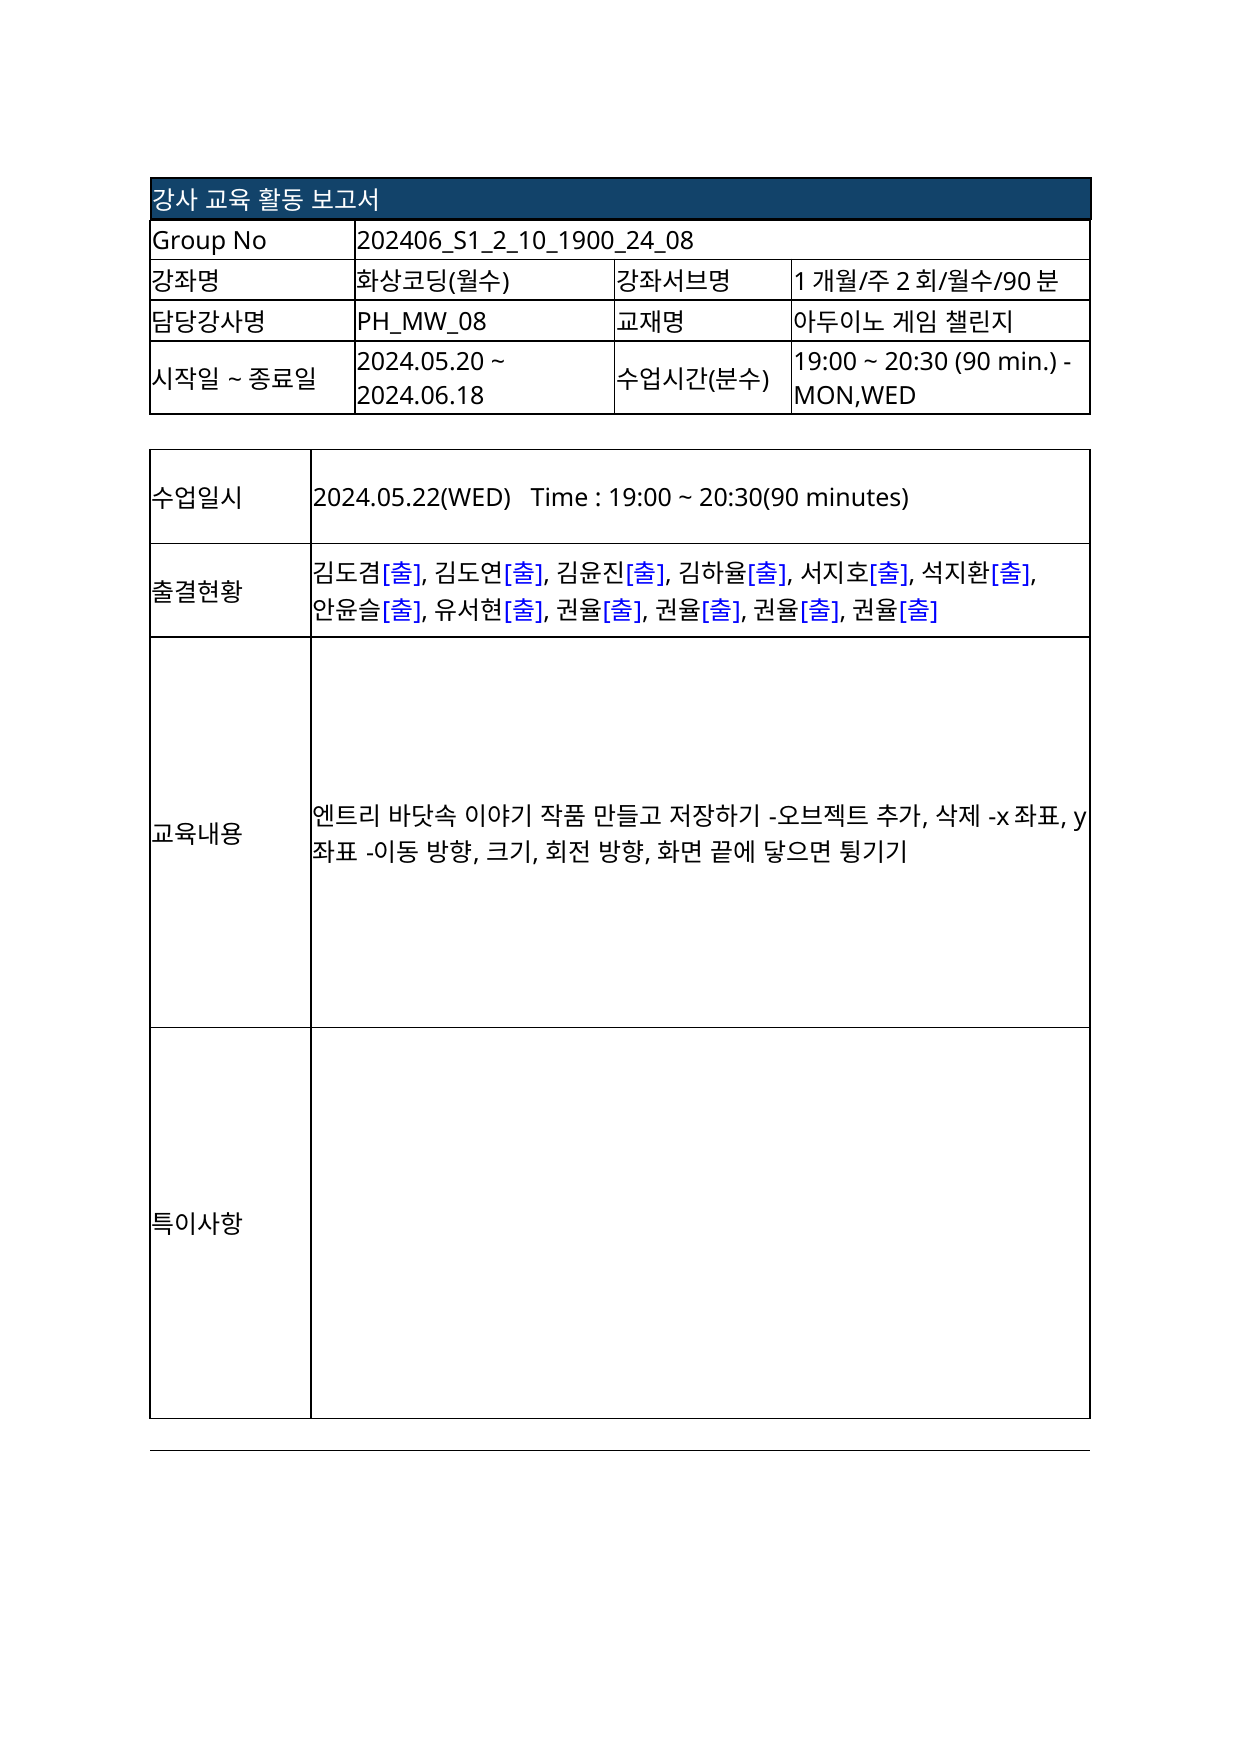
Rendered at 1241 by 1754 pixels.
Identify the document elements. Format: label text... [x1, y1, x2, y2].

table_cell 19:00 ~ 20:30 (90 min.) - MON,WED [792, 342, 1089, 413]
table_header Group No [151, 221, 354, 258]
table_header 202406_S1_2_10_1900_24_08 [356, 221, 1089, 258]
table_header 강사 교육 활동 보고서 [152, 179, 1090, 218]
table_cell 아두이노 게임 챌린지 [792, 301, 1089, 340]
table_header 2024.05.22(WED) Time : 19:00 ~ 20:30(90 minutes) [312, 450, 1089, 542]
table_cell 화상코딩(월수) [356, 260, 614, 299]
table_cell 1개월/주2회/월수/90분 [792, 260, 1089, 299]
table_cell 강좌서브명 [615, 260, 791, 299]
table_cell [312, 1028, 1089, 1417]
table_cell 출결현황 [151, 544, 310, 636]
table_header 수업일시 [151, 450, 310, 542]
table_cell 김도겸[출], 김도연[출], 김윤진[출], 김하율[출], 서지호[출], 석지환[출], 안윤슬[출], 유서현[출], 권율[출], 권율[출], 권율[출], 권율[출] [312, 544, 1089, 636]
table_cell 교재명 [615, 301, 791, 340]
table_cell 시작일 ~ 종료일 [151, 342, 354, 413]
table_cell 담당강사명 [151, 301, 354, 340]
table_cell PH_MW_08 [356, 301, 614, 340]
table_cell 수업시간(분수) [615, 342, 791, 413]
table_cell 강좌명 [151, 260, 354, 299]
table_cell 교육내용 [151, 638, 310, 1027]
table_cell 특이사항 [151, 1028, 310, 1417]
table_cell 엔트리 바닷속 이야기 작품 만들고 저장하기 -오브젝트 추가, 삭제 -x좌표, y좌표 -이동 방향, 크기, 회전 방향, 화면 끝에 닿으면 튕기기 [312, 638, 1089, 1027]
table_cell 2024.05.20 ~ 2024.06.18 [356, 342, 614, 413]
